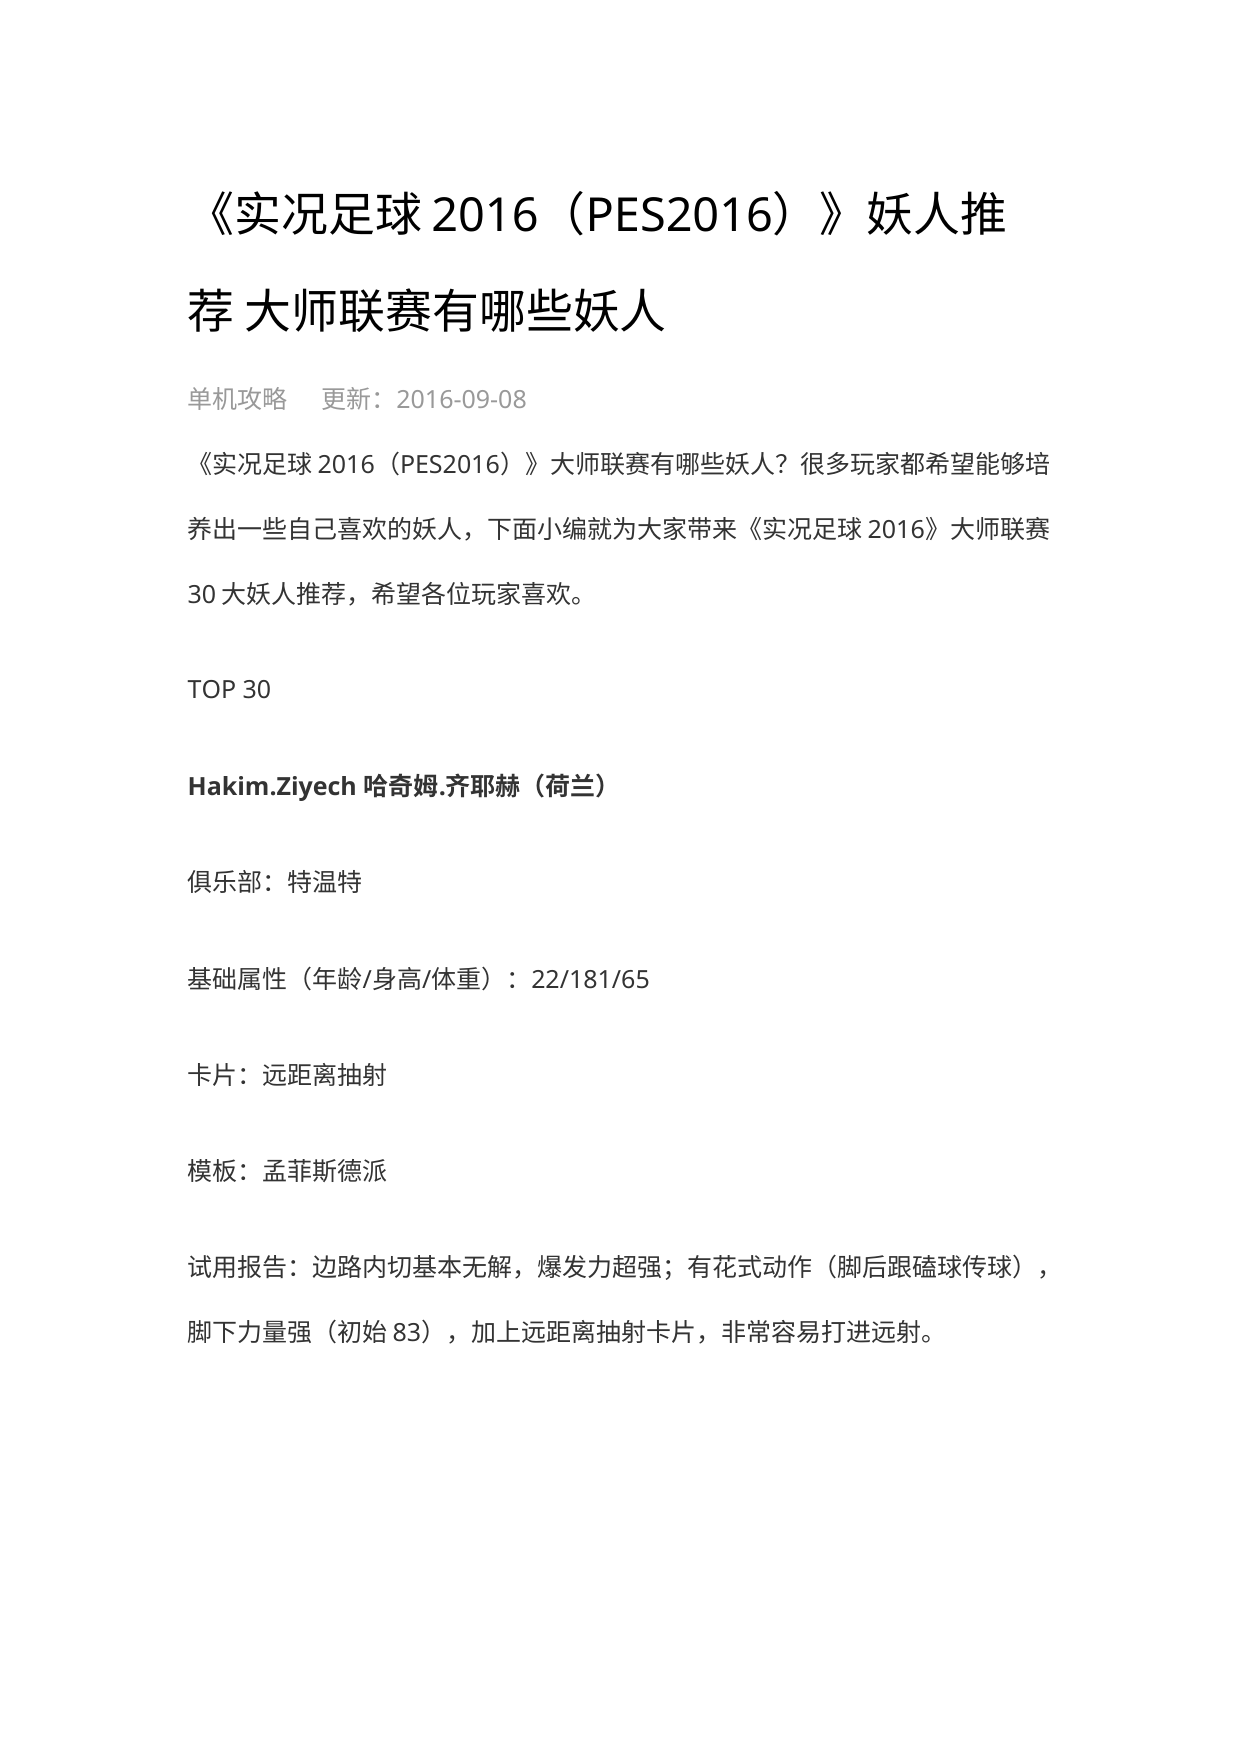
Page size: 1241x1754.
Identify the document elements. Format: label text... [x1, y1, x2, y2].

text 模板：孟菲斯德派 [187, 1137, 1053, 1202]
text 基础属性（年龄/身高/体重）：22/181/65 [187, 945, 1053, 1010]
text 试用报告：边路内切基本无解，爆发力超强；有花式动作（脚后跟磕球传球），脚下力量强（初始83），加上远距离抽射卡片，非常容易打进远射。 [187, 1233, 1053, 1363]
text Hakim.Ziyech 哈奇姆.齐耶赫（荷兰） [187, 752, 1053, 817]
text 单机攻略 更新：2016-09-08 [187, 365, 1053, 430]
text TOP 30 [187, 656, 1053, 721]
text 俱乐部：特温特 [187, 848, 1053, 913]
text 《实况足球2016（PES2016）》妖人推荐 大师联赛有哪些妖人 [187, 162, 1053, 357]
text 《实况足球2016（PES2016）》大师联赛有哪些妖人？很多玩家都希望能够培养出一些自己喜欢的妖人，下面小编就为大家带来《实况足球2016》大师联赛30大妖人推荐，希望各位玩家喜欢。 [187, 430, 1053, 625]
text 卡片：远距离抽射 [187, 1041, 1053, 1106]
